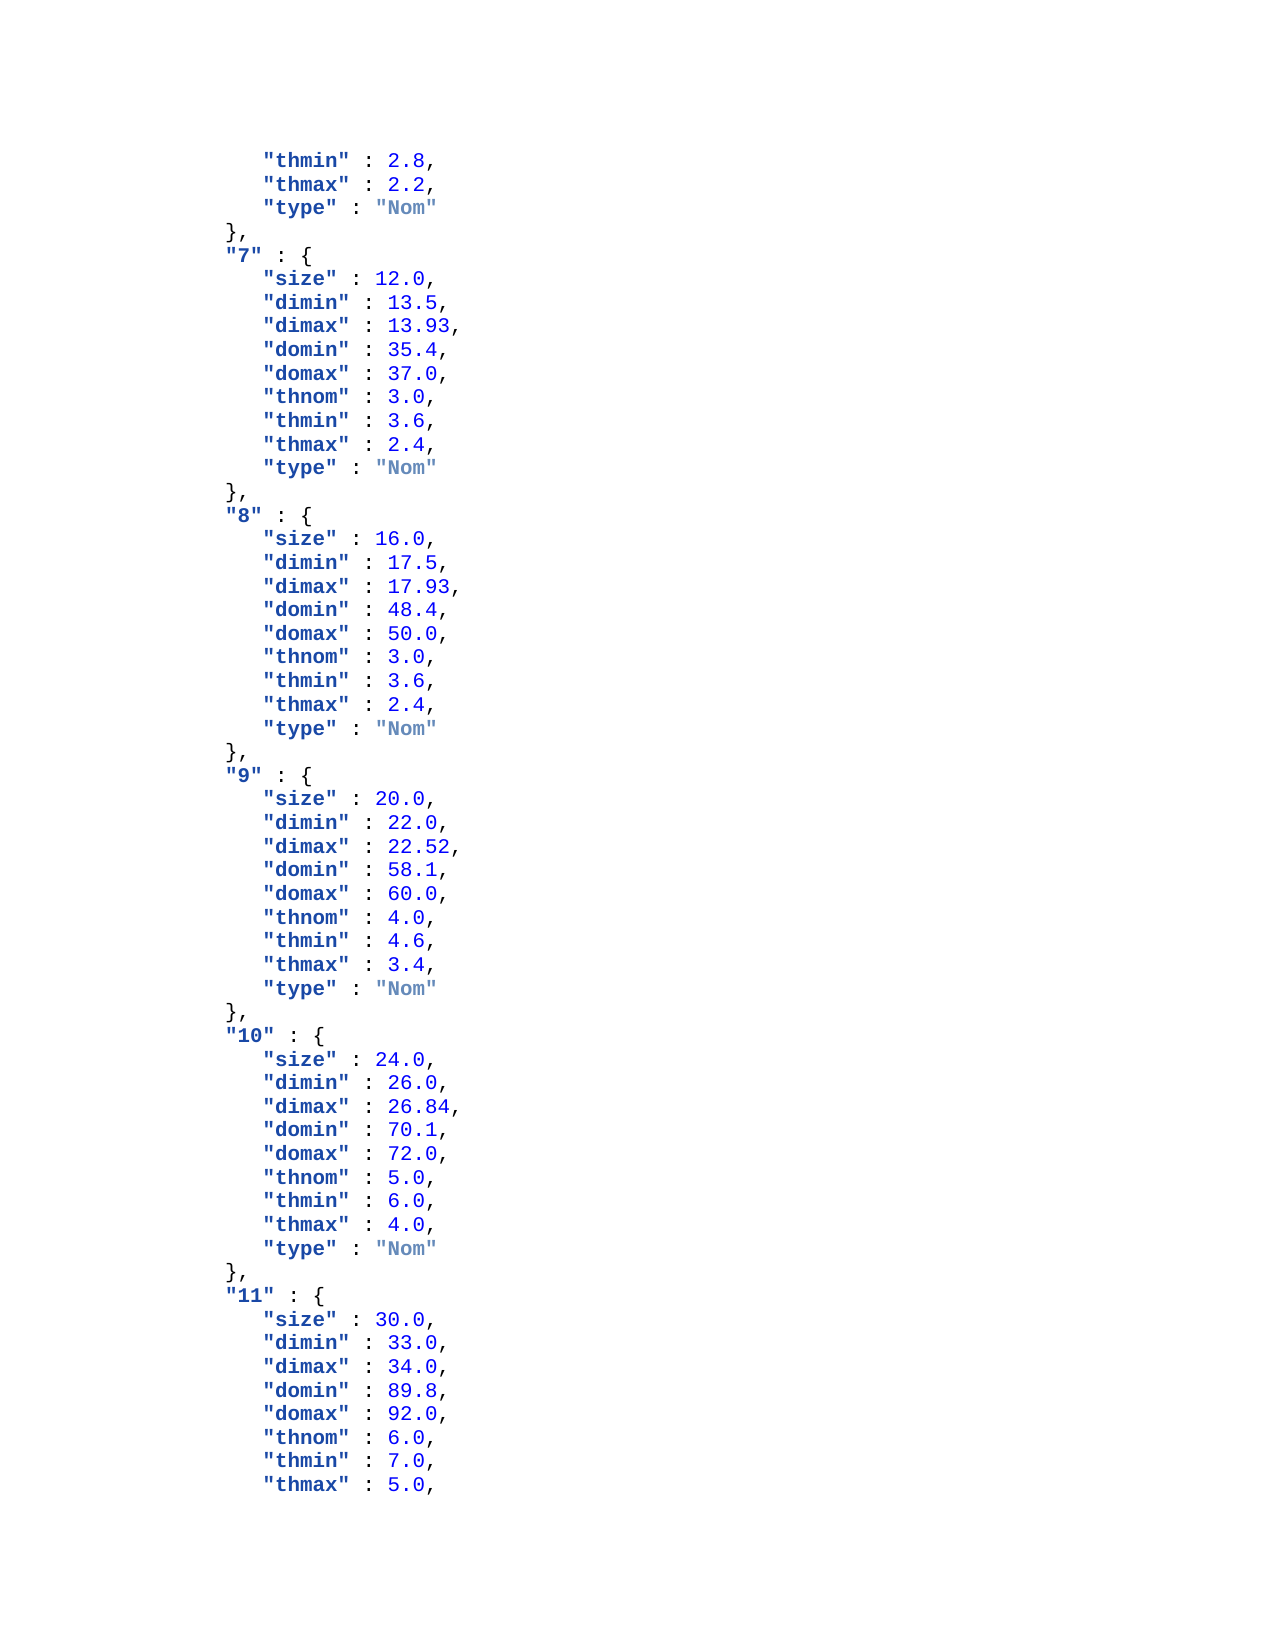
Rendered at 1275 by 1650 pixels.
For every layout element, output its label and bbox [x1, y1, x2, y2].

text [150, 150, 1125, 1498]
